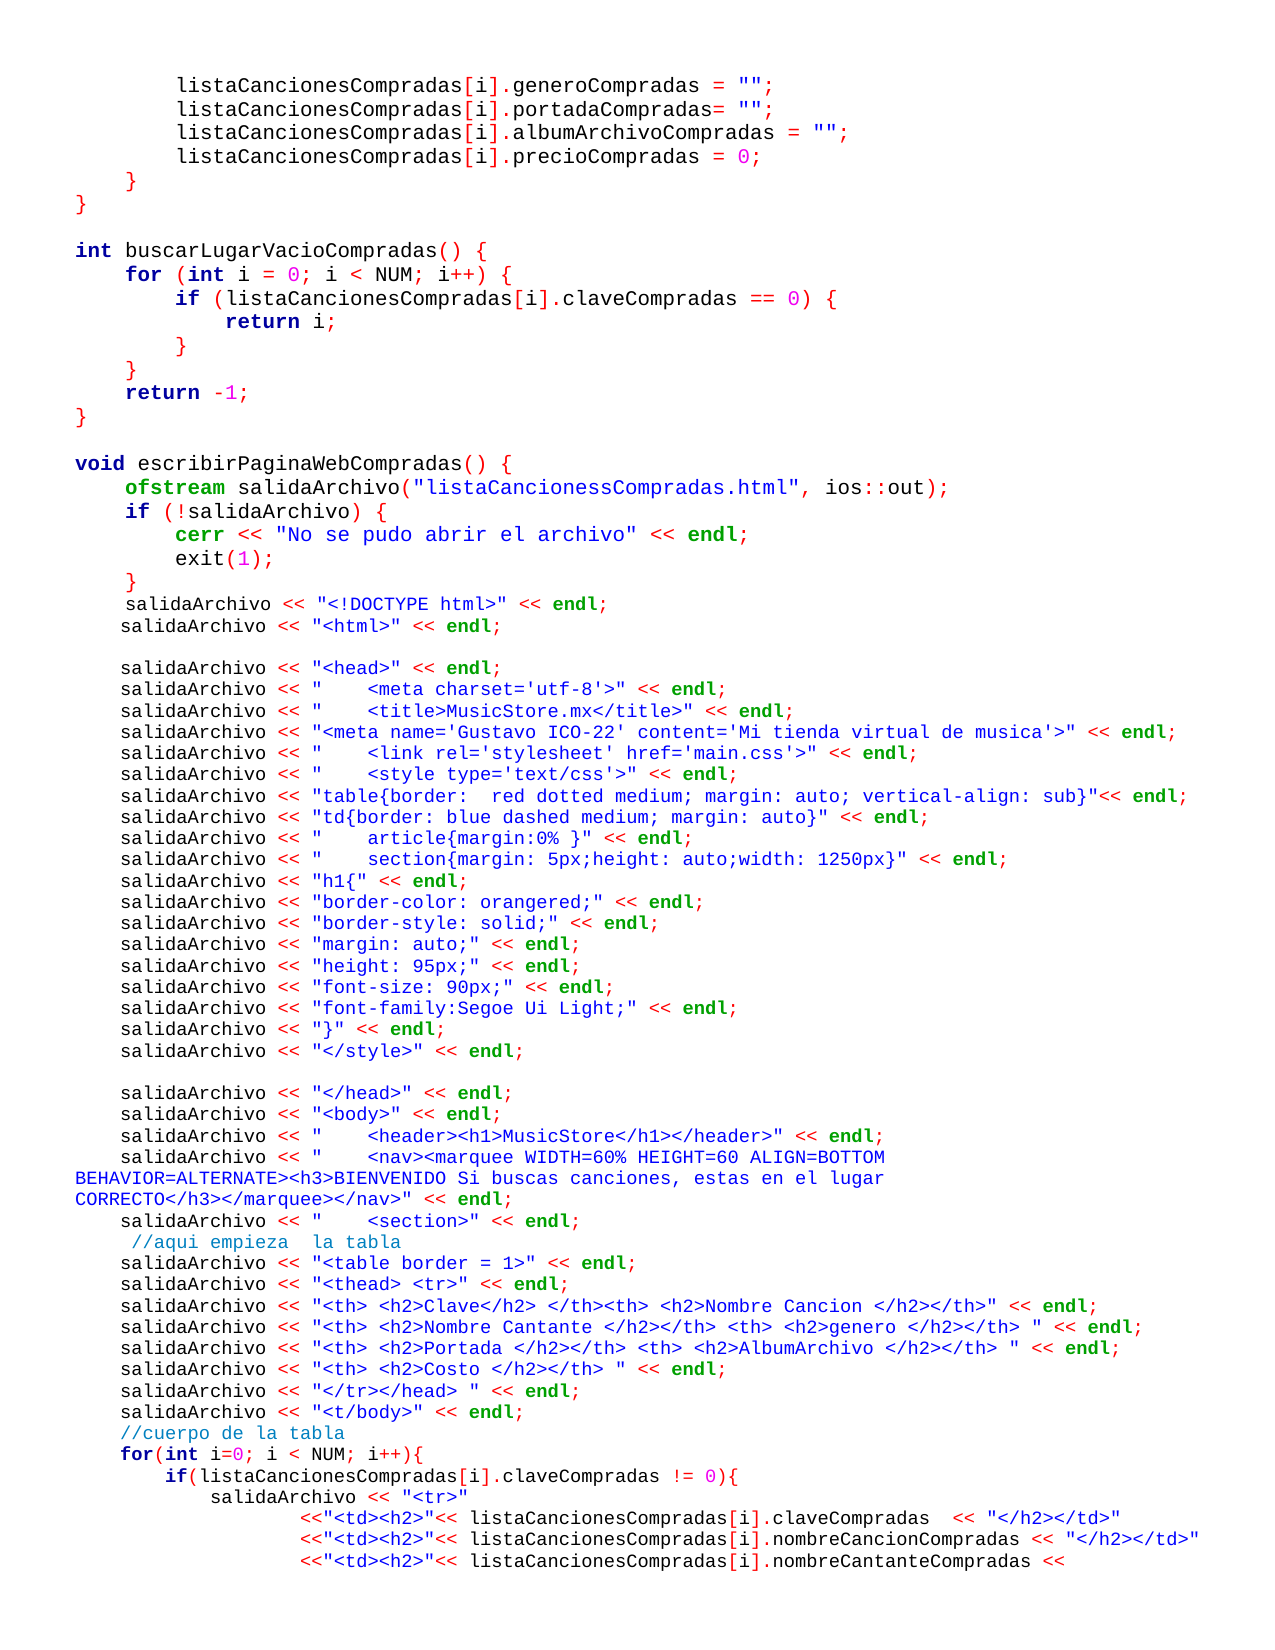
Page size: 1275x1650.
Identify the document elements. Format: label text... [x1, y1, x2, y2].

text if (!salidaArchivo) { [75, 501, 1200, 524]
text salidaArchivo << "<thead> <tr>" << endl; [75, 1275, 1200, 1296]
text salidaArchivo << "<tr>" [75, 1488, 1200, 1509]
text salidaArchivo << "border-color: orangered;" << endl; [75, 893, 1200, 914]
text salidaArchivo << "}" << endl; [75, 1020, 1200, 1041]
text salidaArchivo << "border-style: solid;" << endl; [75, 914, 1200, 935]
text return i; [75, 311, 1200, 335]
text salidaArchivo << " article{margin:0% }" << endl; [75, 829, 1200, 850]
text salidaArchivo << "td{border: blue dashed medium; margin: auto}" << endl; [75, 808, 1200, 829]
text exit(1); [75, 548, 1200, 572]
text salidaArchivo << "<th> <h2>Nombre Cantante </h2></th> <th> <h2>genero </h2></th> " << endl; [75, 1318, 1200, 1339]
text listaCancionesCompradas[i].portadaCompradas= ""; [75, 99, 1200, 122]
text } [75, 406, 1200, 430]
text for (int i = 0; i < NUM; i++) { [75, 264, 1200, 288]
text salidaArchivo << " <header><h1>MusicStore</h1></header>" << endl; [75, 1126, 1200, 1148]
text salidaArchivo << " <meta charset='utf-8'>" << endl; [75, 680, 1200, 701]
text salidaArchivo << "<th> <h2>Clave</h2> </th><th> <h2>Nombre Cancion </h2></th>" << endl; [75, 1296, 1200, 1318]
text salidaArchivo << "h1{" << endl; [75, 871, 1200, 893]
text void escribirPaginaWebCompradas() { [75, 453, 1200, 477]
text salidaArchivo << "margin: auto;" << endl; [75, 935, 1200, 956]
text <<"<td><h2>"<< listaCancionesCompradas[i].nombreCancionCompradas << "</h2></td>" [75, 1530, 1200, 1551]
text ofstream salidaArchivo("listaCancionessCompradas.html", ios::out); [75, 477, 1200, 501]
text //cuerpo de la tabla [75, 1424, 1200, 1445]
text } [75, 335, 1200, 359]
text salidaArchivo << "<th> <h2>Portada </h2></th> <th> <h2>AlbumArchivo </h2></th> " << endl; [75, 1339, 1200, 1360]
text salidaArchivo << "</head>" << endl; [75, 1084, 1200, 1105]
text salidaArchivo << " <style type='text/css'>" << endl; [75, 765, 1200, 786]
text <<"<td><h2>"<< listaCancionesCompradas[i].claveCompradas << "</h2></td>" [75, 1509, 1200, 1530]
text salidaArchivo << " section{margin: 5px;height: auto;width: 1250px}" << endl; [75, 850, 1200, 871]
text salidaArchivo << "height: 95px;" << endl; [75, 956, 1200, 978]
text } [75, 193, 1200, 217]
text salidaArchivo << " <link rel='stylesheet' href='main.css'>" << endl; [75, 744, 1200, 765]
text salidaArchivo << "<t/body>" << endl; [75, 1403, 1200, 1424]
text for(int i=0; i < NUM; i++){ [75, 1445, 1200, 1466]
text salidaArchivo << "font-family:Segoe Ui Light;" << endl; [75, 999, 1200, 1020]
text salidaArchivo << "<th> <h2>Costo </h2></th> " << endl; [75, 1360, 1200, 1381]
text salidaArchivo << " <section>" << endl; [75, 1211, 1200, 1233]
text salidaArchivo << "<!DOCTYPE html>" << endl; [75, 595, 1200, 616]
text salidaArchivo << " <nav><marquee WIDTH=60% HEIGHT=60 ALIGN=BOTTOM BEHAVIOR=ALTERNATE><h3>BIENVENIDO Si buscas canciones, estas en el lugar CORRECTO</h3></marquee></nav>" << endl; [75, 1148, 1200, 1211]
text salidaArchivo << "<meta name='Gustavo ICO-22' content='Mi tienda virtual de musica'>" << endl; [75, 723, 1200, 744]
text } [75, 169, 1200, 193]
text if (listaCancionesCompradas[i].claveCompradas == 0) { [75, 288, 1200, 311]
text cerr << "No se pudo abrir el archivo" << endl; [75, 524, 1200, 548]
text salidaArchivo << "<table border = 1>" << endl; [75, 1254, 1200, 1275]
text listaCancionesCompradas[i].generoCompradas = ""; [75, 75, 1200, 99]
text //aqui empieza la tabla [75, 1233, 1200, 1254]
text } [75, 572, 1200, 595]
text } [75, 359, 1200, 382]
text salidaArchivo << "</tr></head> " << endl; [75, 1381, 1200, 1403]
text salidaArchivo << "table{border: red dotted medium; margin: auto; vertical-align: sub}"<< endl; [75, 786, 1200, 808]
text salidaArchivo << "</style>" << endl; [75, 1041, 1200, 1063]
text return -1; [75, 382, 1200, 406]
text salidaArchivo << " <title>MusicStore.mx</title>" << endl; [75, 701, 1200, 723]
text if(listaCancionesCompradas[i].claveCompradas != 0){ [75, 1466, 1200, 1488]
text salidaArchivo << "<body>" << endl; [75, 1105, 1200, 1126]
text listaCancionesCompradas[i].precioCompradas = 0; [75, 146, 1200, 169]
text salidaArchivo << "<html>" << endl; [75, 616, 1200, 638]
text salidaArchivo << "<head>" << endl; [75, 659, 1200, 680]
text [75, 1551, 1200, 1573]
text salidaArchivo << "font-size: 90px;" << endl; [75, 978, 1200, 999]
text int buscarLugarVacioCompradas() { [75, 241, 1200, 264]
text listaCancionesCompradas[i].albumArchivoCompradas = ""; [75, 122, 1200, 146]
